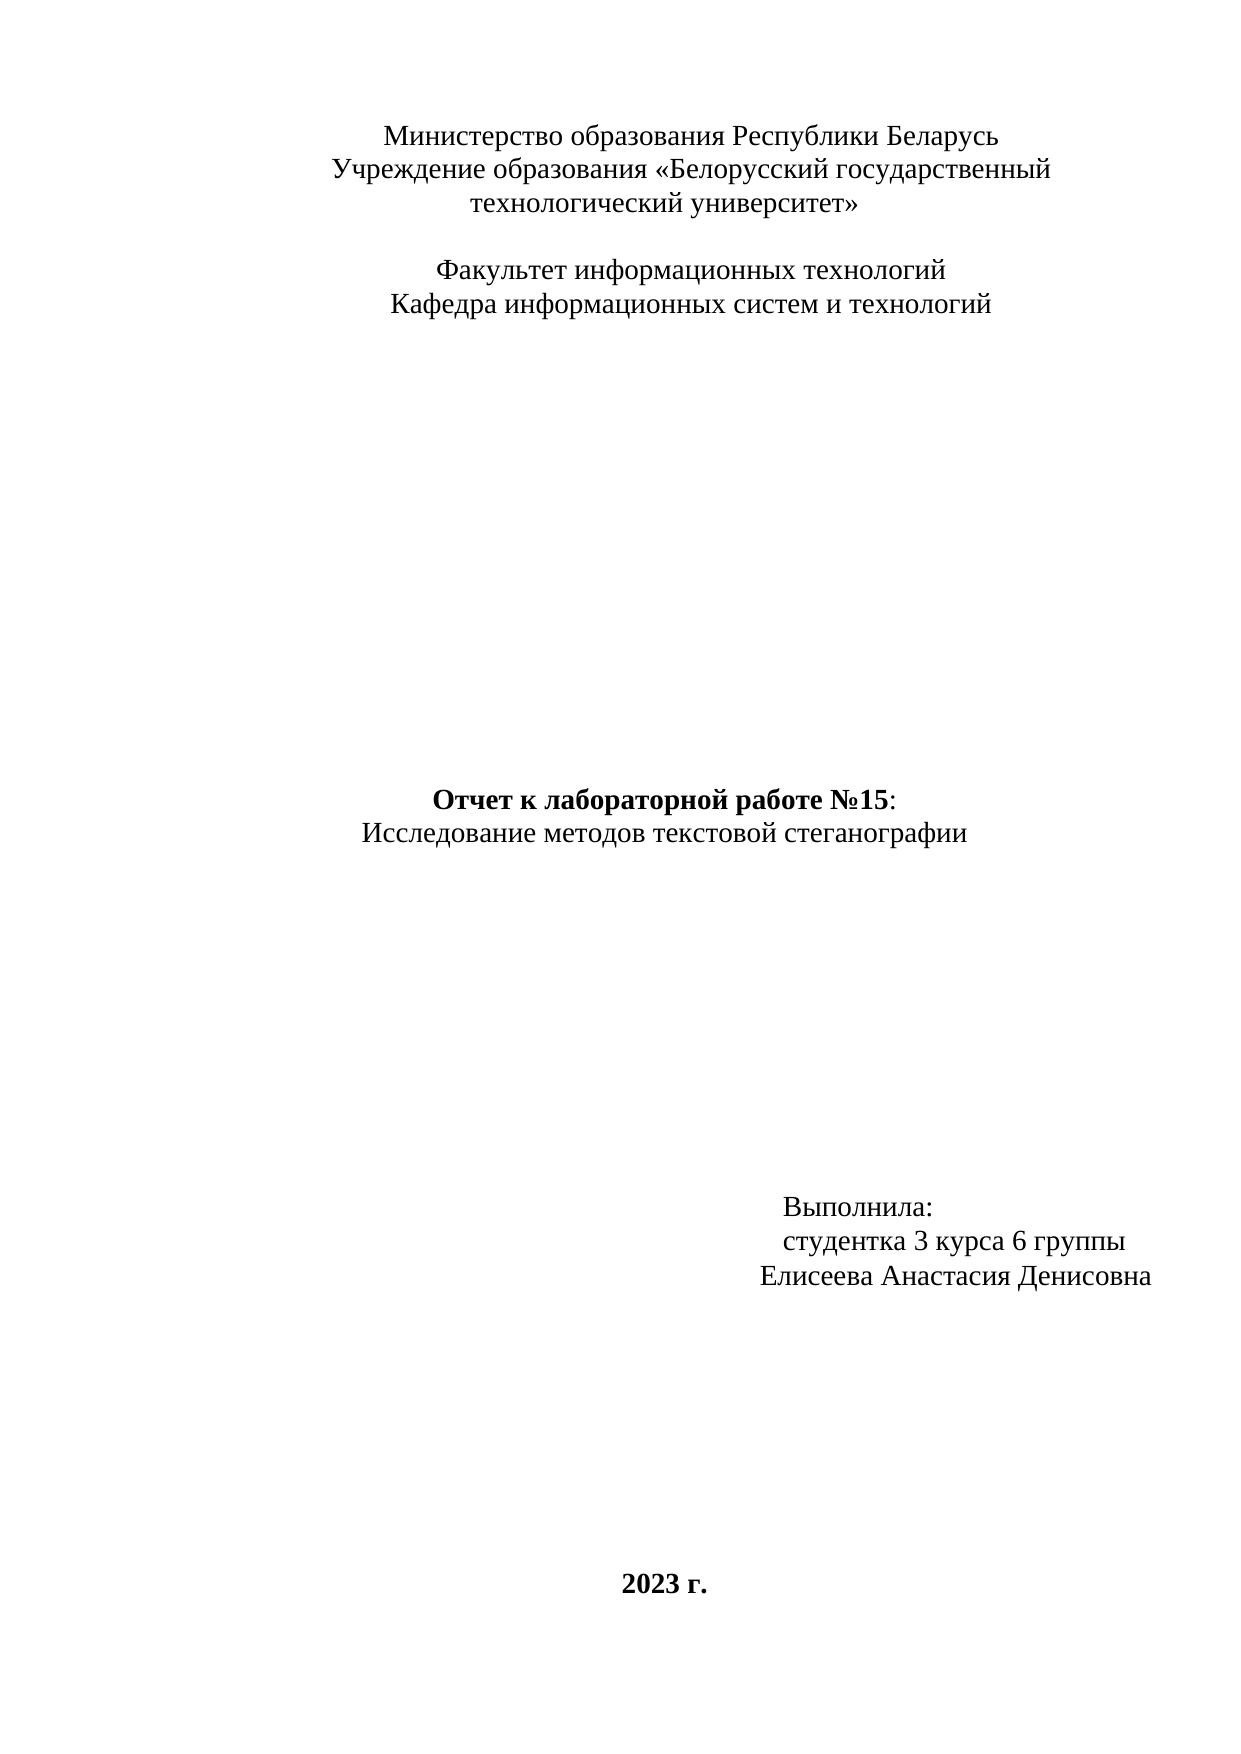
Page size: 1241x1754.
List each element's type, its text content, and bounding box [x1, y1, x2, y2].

text 2023 г. [177, 1566, 1152, 1599]
text Исследование методов текстовой стеганографии [177, 815, 1152, 849]
text Министерство образования Республики Беларусь [177, 118, 1152, 152]
text Учреждение образования «Белорусский государственный технологический университет» [177, 152, 1152, 219]
text Выполнила: [177, 1189, 1152, 1223]
text студентка 3 курса 6 группы [177, 1223, 1152, 1257]
text Отчет к лабораторной работе №15: [177, 782, 1152, 815]
text Факультет информационных технологий [177, 252, 1152, 286]
text Кафедра информационных систем и технологий [177, 286, 1152, 319]
text Елисеева Анастасия Денисовна [177, 1258, 1152, 1292]
